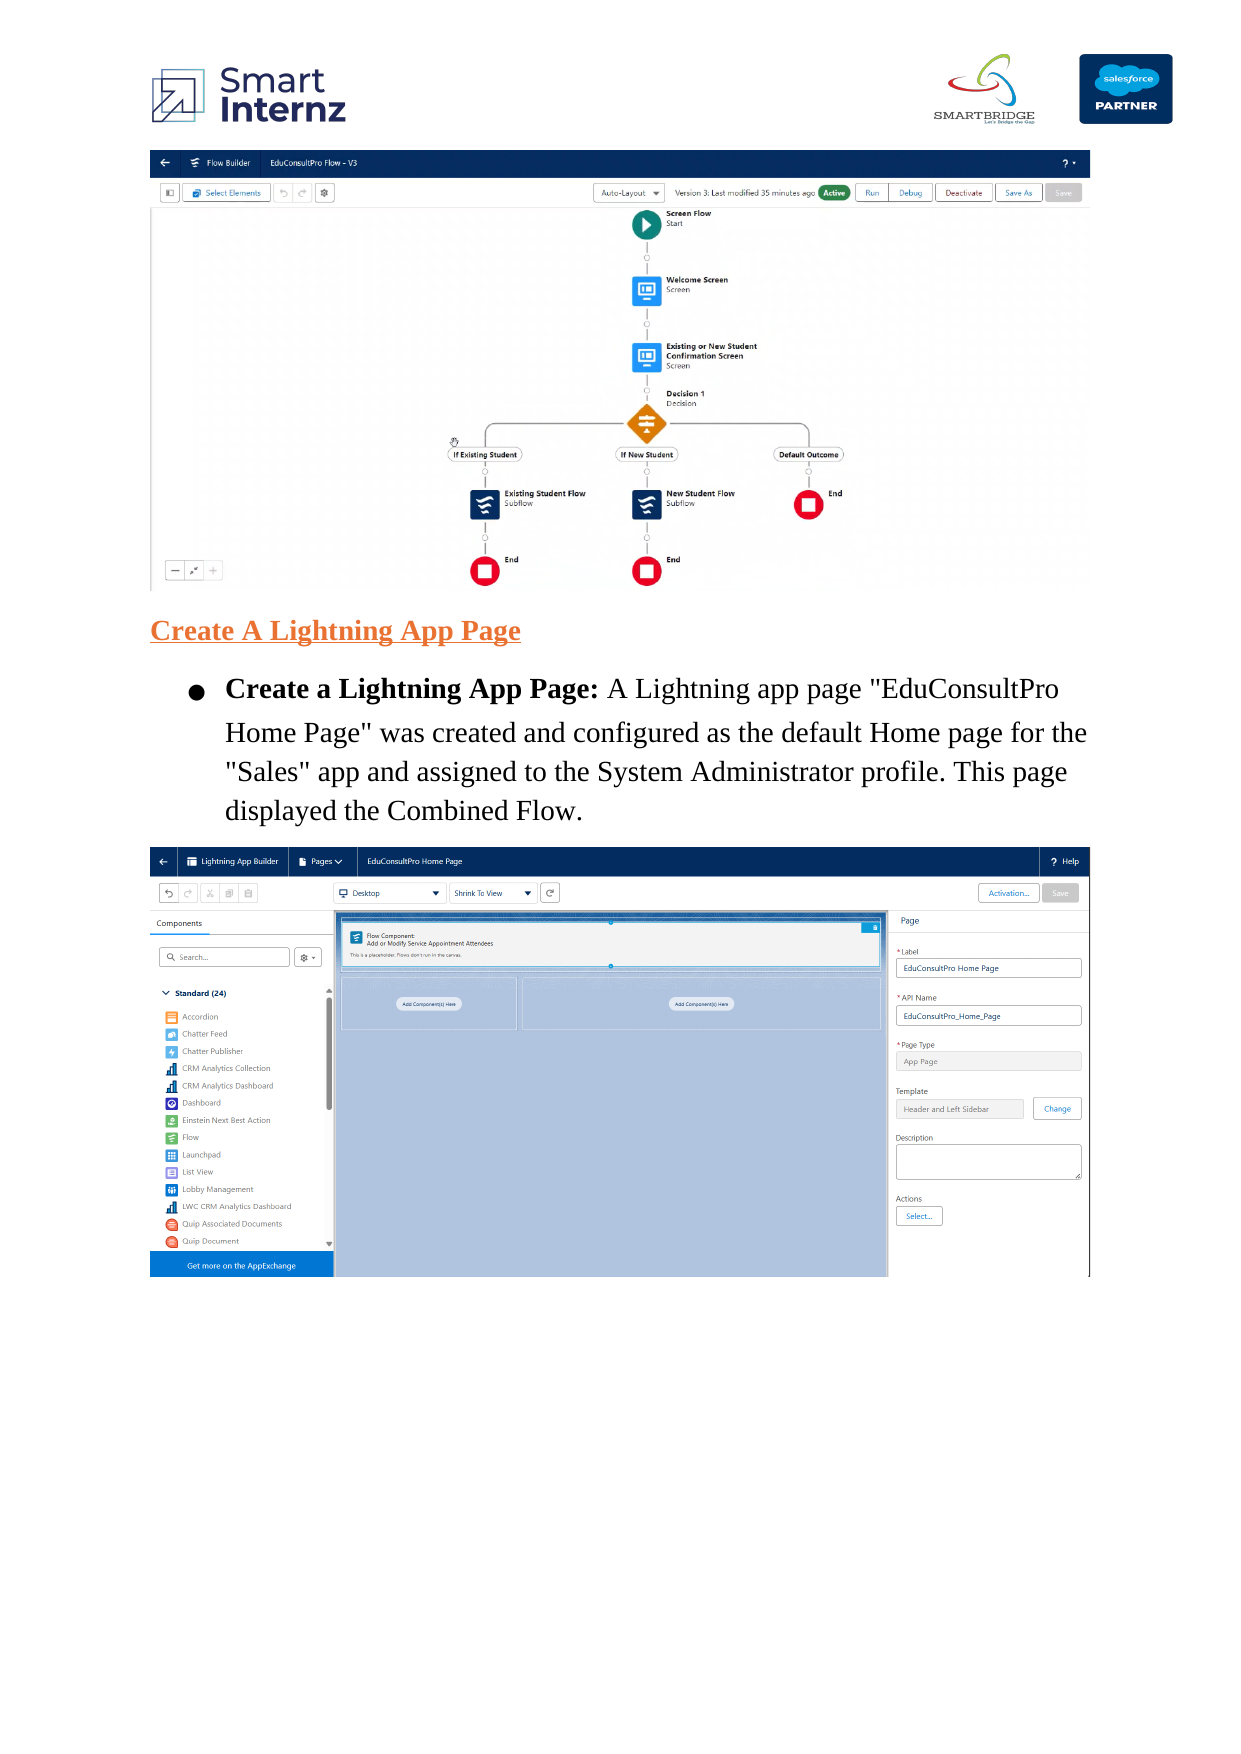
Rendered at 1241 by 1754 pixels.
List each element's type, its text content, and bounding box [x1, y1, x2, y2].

picture [150, 847, 1091, 1277]
picture [150, 65, 348, 124]
list Create a Lightning App Page: A Lightning app page "EduConsultPro Home Page" was created and configured as the default Home page for the "Sales" app and assigned to the System Administrator profile. This page displayed the Combined Flow. [187, 668, 1090, 826]
text Create A Lightning App Page [150, 613, 1090, 646]
picture [933, 50, 1175, 127]
picture [150, 150, 1091, 591]
